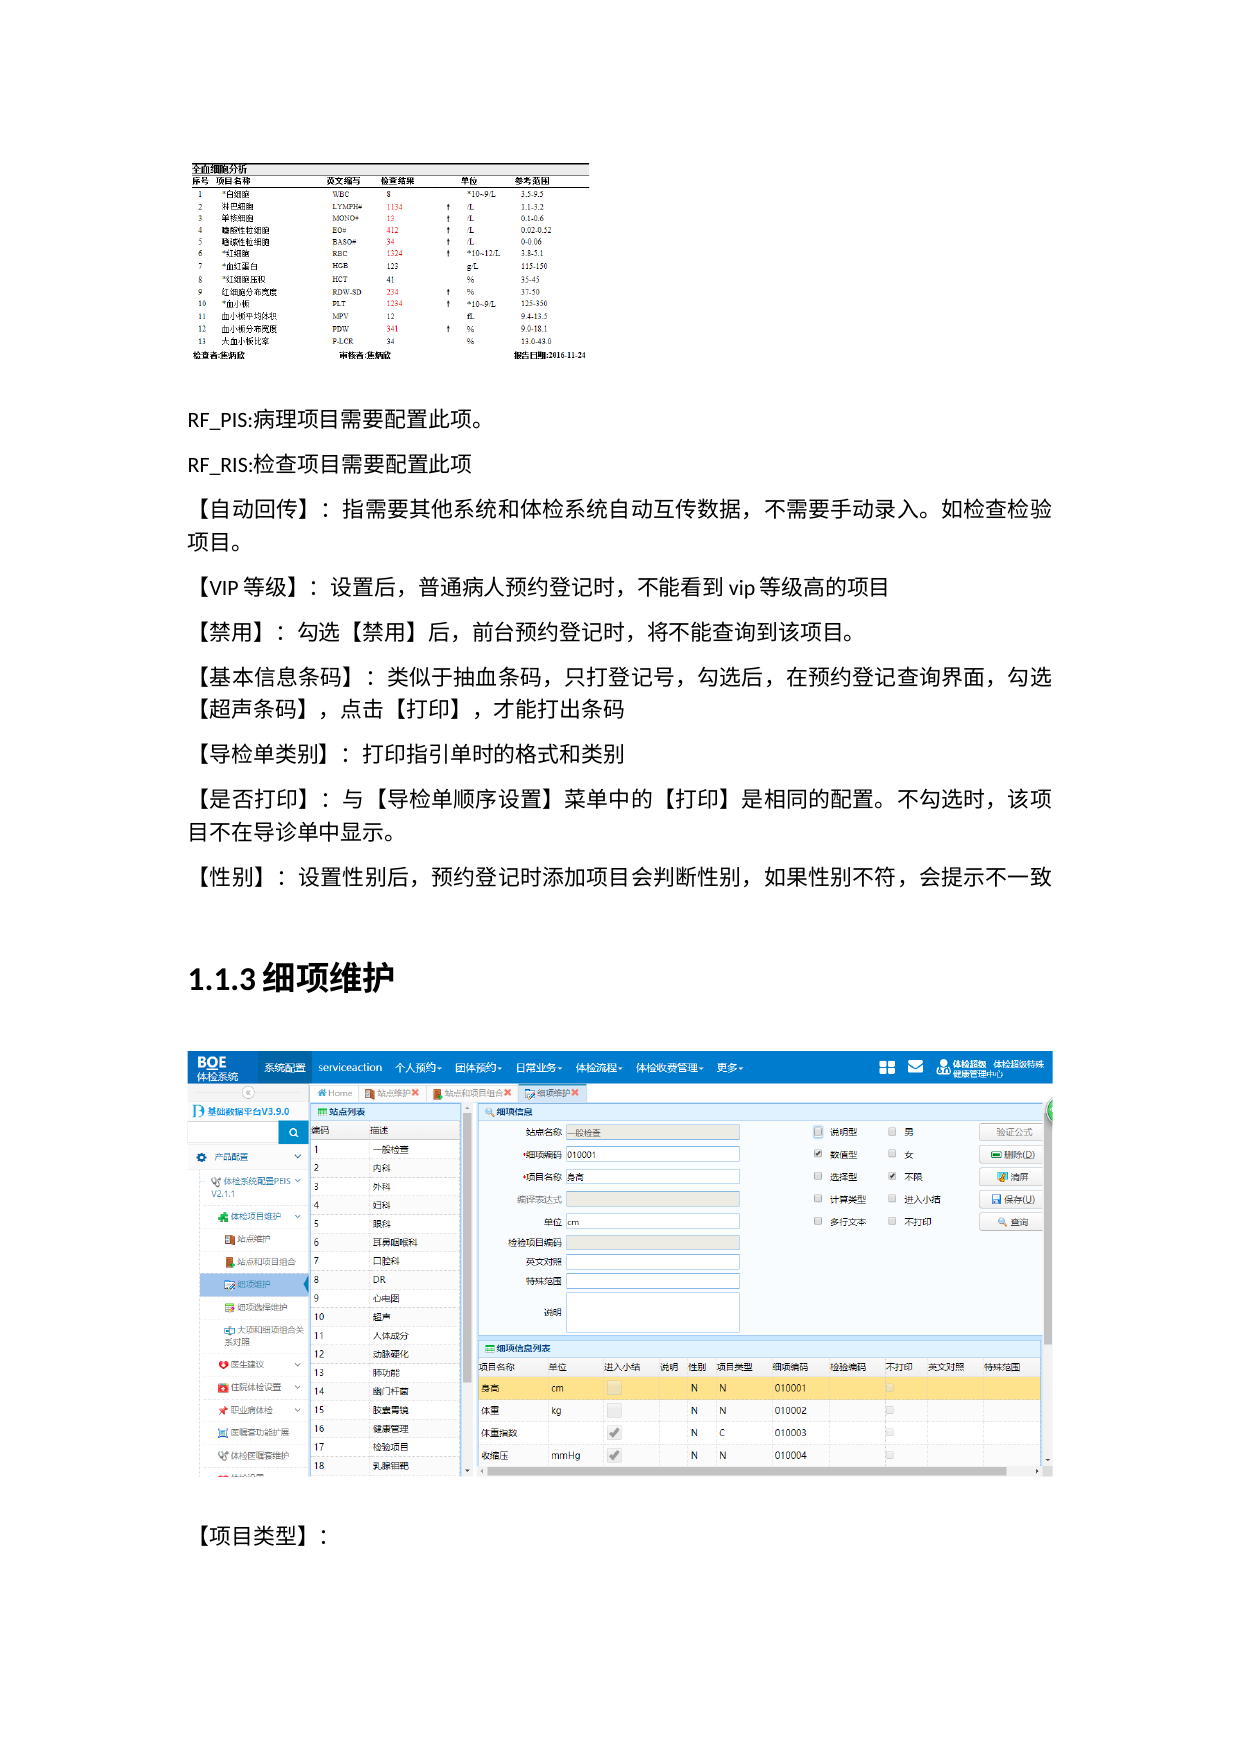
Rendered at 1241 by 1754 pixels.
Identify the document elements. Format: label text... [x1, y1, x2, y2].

text 【性别】：设置性别后，预约登记时添加项目会判断性别，如果性别不符，会提示不一致， [187, 859, 1053, 924]
text 【是否打印】：与【导检单顺序设置】菜单中的【打印】是相同的配置。不勾选时，该项目不在导诊单中显示。 [187, 782, 1053, 847]
subtitle 细项维护 [187, 952, 1053, 1000]
text 【项目类型】： [187, 1519, 1053, 1551]
text RF_PIS:病理项目需要配置此项。 [187, 402, 1053, 434]
text 【基本信息条码】：类似于抽血条码，只打登记号，勾选后，在预约登记查询界面，勾选【超声条码】，点击【打印】，才能打出条码 [187, 659, 1053, 724]
picture [187, 1051, 1053, 1477]
text 【禁用】：勾选【禁用】后，前台预约登记时，将不能查询到该项目。 [187, 614, 1053, 647]
text 【自动回传】：指需要其他系统和体检系统自动互传数据，不需要手动录入。如检查检验项目。 [187, 492, 1053, 557]
text 【导检单类别】：打印指引单时的格式和类别 [187, 737, 1053, 769]
picture [187, 162, 590, 362]
text 【VIP等级】：设置后，普通病人预约登记时，不能看到vip等级高的项目 [187, 569, 1053, 602]
text RF_RIS:检查项目需要配置此项 [187, 447, 1053, 479]
